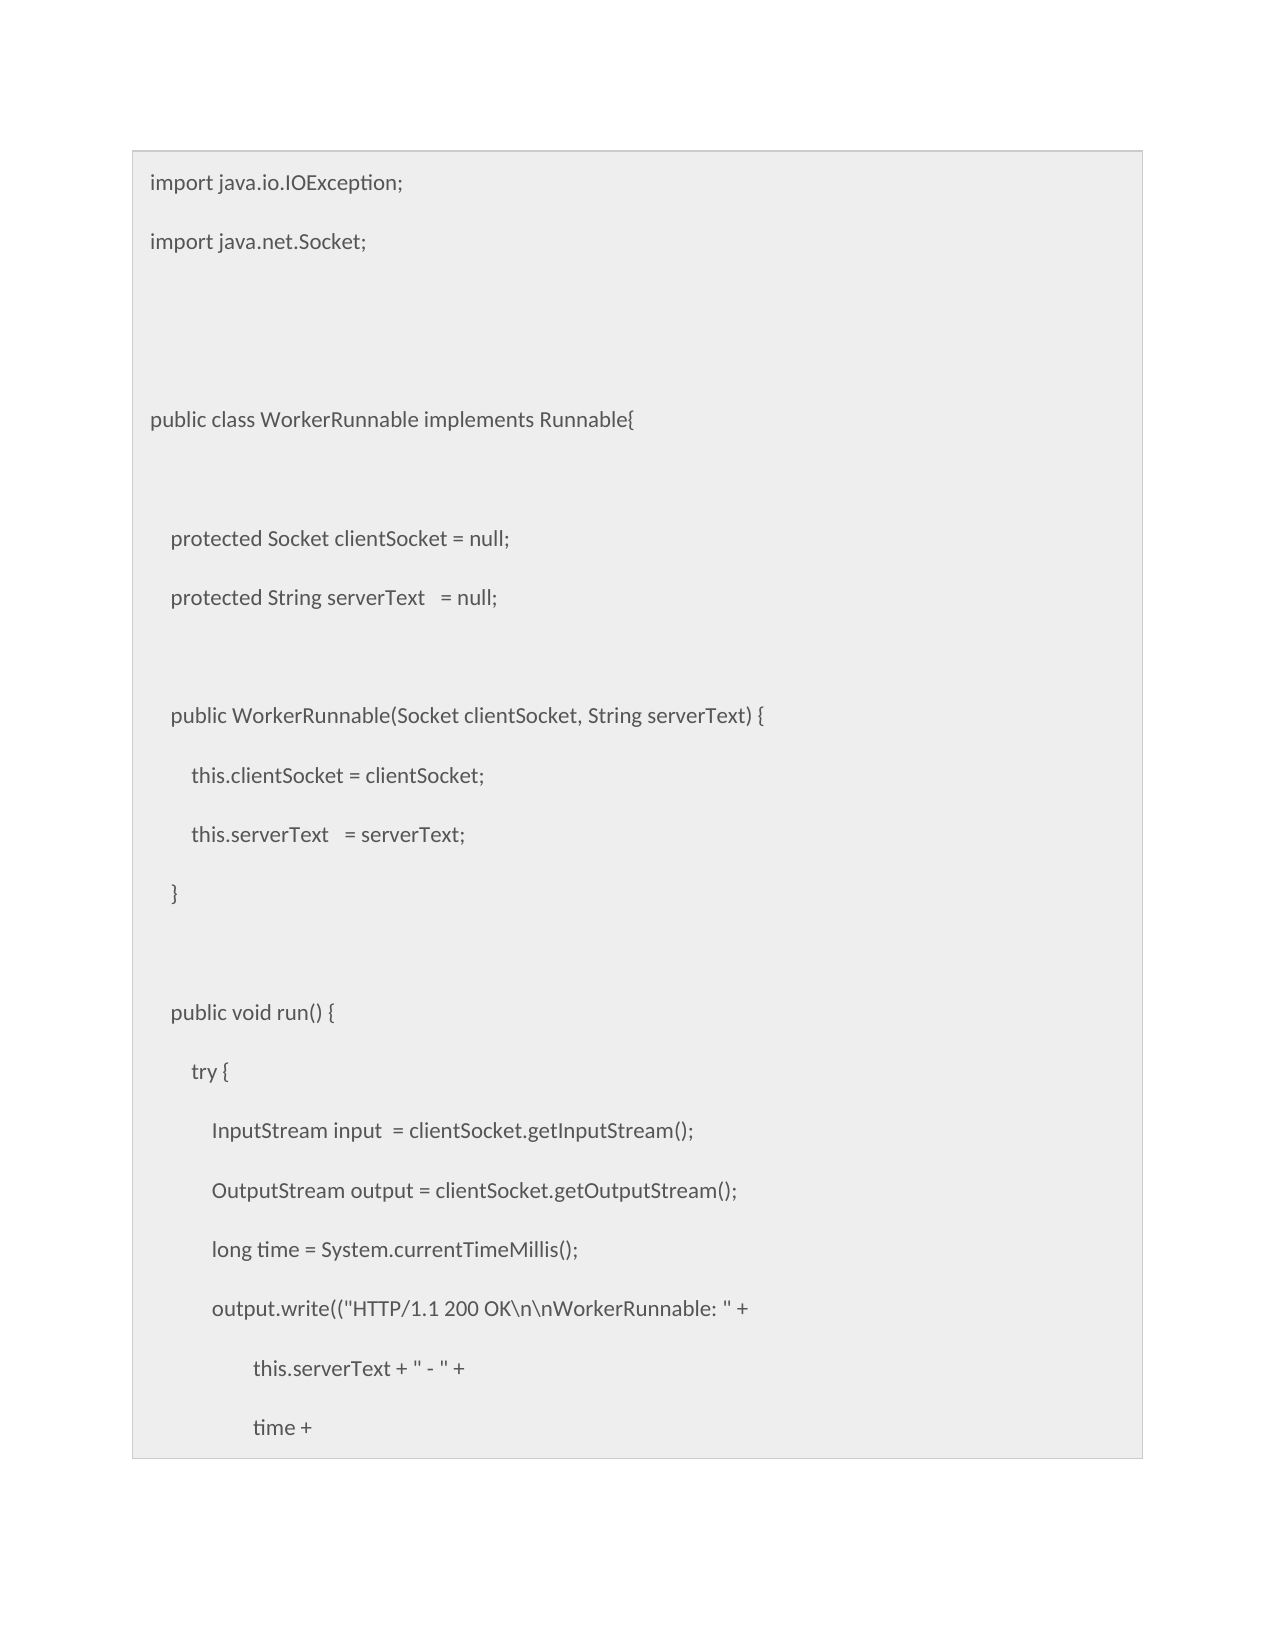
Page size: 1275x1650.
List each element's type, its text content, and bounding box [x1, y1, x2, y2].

text public void run() { [133, 980, 1142, 1026]
text public class WorkerRunnable implements Runnable{ [133, 387, 1142, 433]
text OutputStream output = clientSocket.getOutputStream(); [133, 1158, 1142, 1204]
text this.serverText = serverText; [133, 802, 1142, 848]
text public WorkerRunnable(Socket clientSocket, String serverText) { [133, 683, 1142, 730]
text } [133, 861, 1142, 907]
text time + [133, 1395, 1142, 1458]
text try { [133, 1039, 1142, 1085]
text output.write(("HTTP/1.1 200 OK\n\nWorkerRunnable: " + [133, 1276, 1142, 1322]
text import java.io.IOException; [133, 152, 1142, 196]
text InputStream input = clientSocket.getInputStream(); [133, 1098, 1142, 1144]
text protected String serverText = null; [133, 565, 1142, 611]
text this.clientSocket = clientSocket; [133, 743, 1142, 789]
text this.serverText + " - " + [133, 1335, 1142, 1382]
text long time = System.currentTimeMillis(); [133, 1217, 1142, 1263]
text import java.net.Socket; [133, 209, 1142, 256]
text protected Socket clientSocket = null; [133, 506, 1142, 552]
